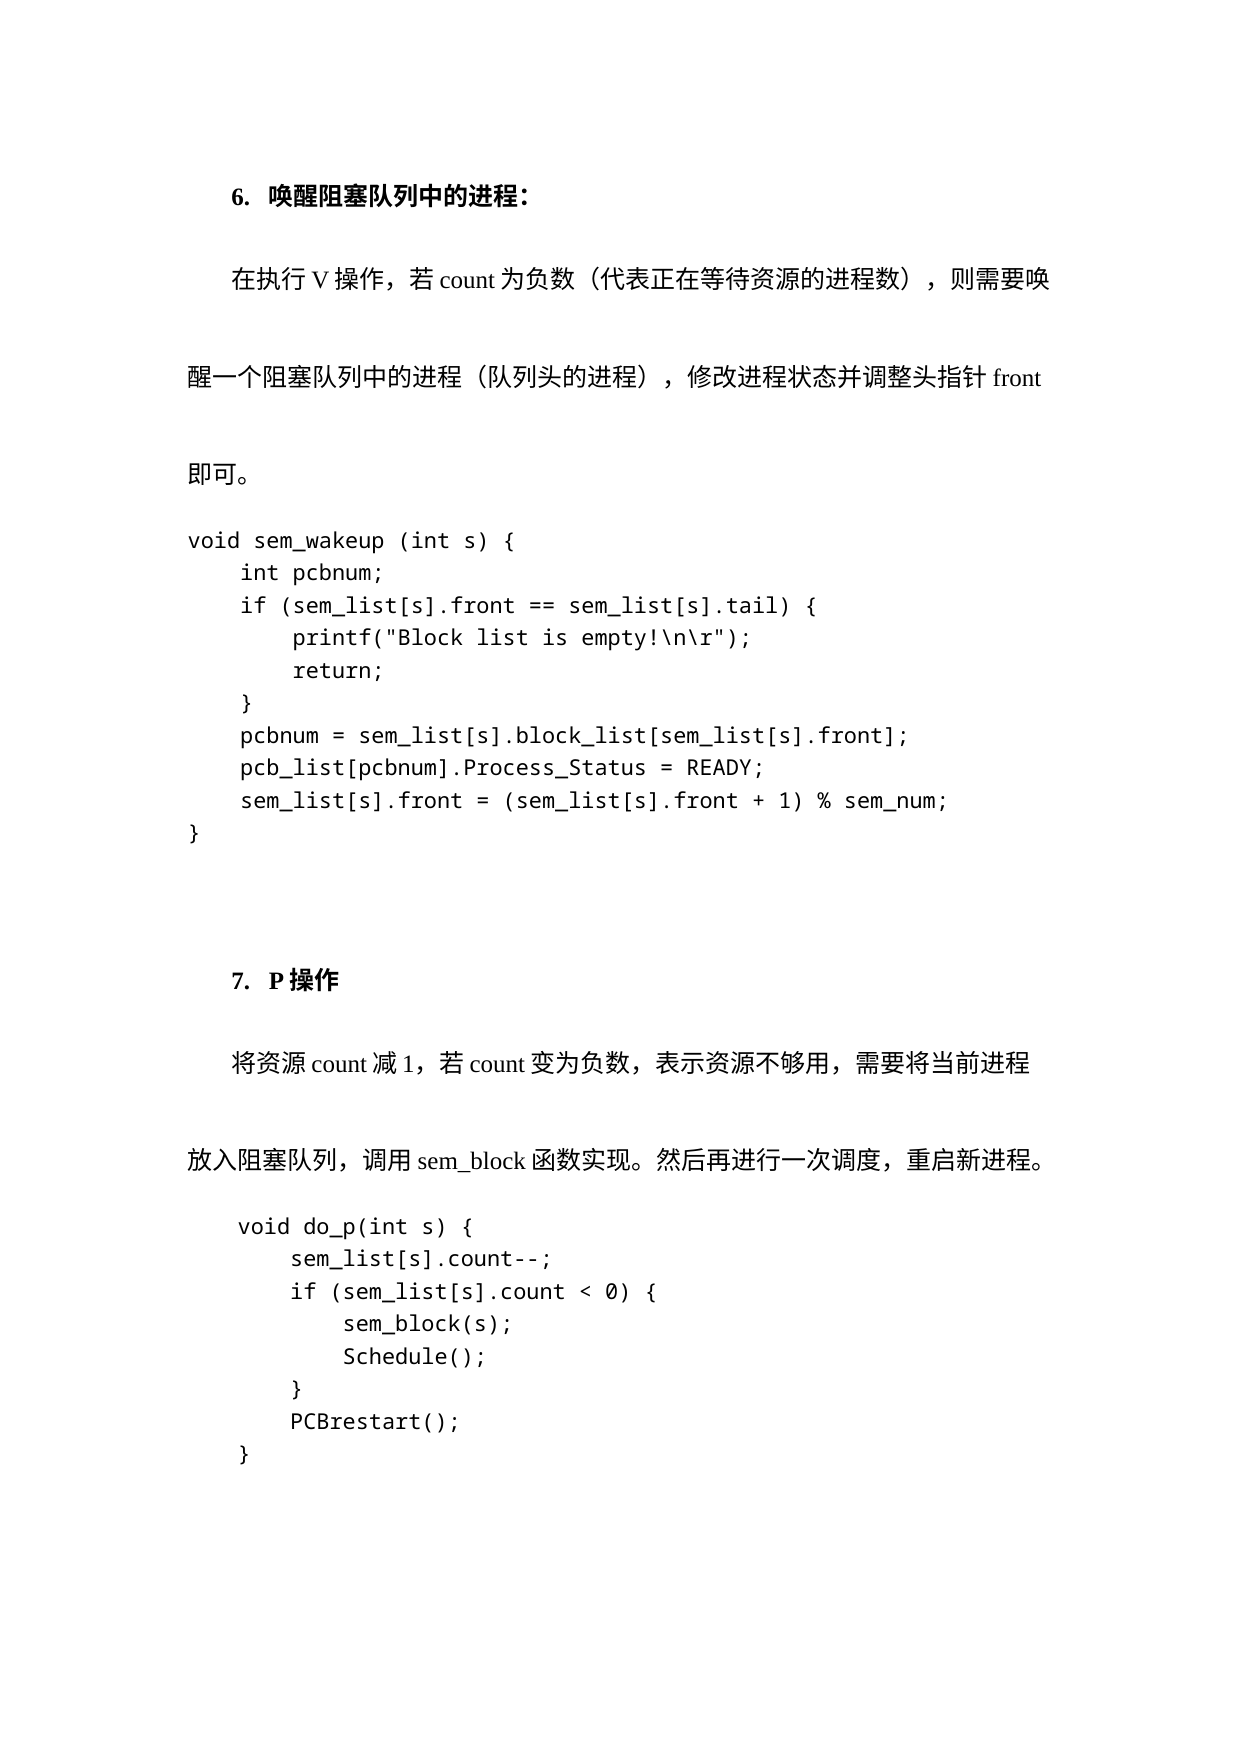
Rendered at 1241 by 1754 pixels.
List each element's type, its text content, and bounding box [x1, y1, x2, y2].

text Schedule(); [237, 1339, 1053, 1372]
text } [187, 816, 1053, 848]
text sem_block(s); [237, 1307, 1053, 1339]
text sem_list[s].count--; [237, 1242, 1053, 1274]
text printf("Block list is empty!\n\r"); [187, 621, 1053, 653]
text return; [187, 653, 1053, 686]
text } [237, 1437, 1053, 1469]
text void do_p(int s) { [237, 1209, 1053, 1242]
text 将资源count减1，若count变为负数，表示资源不够用，需要将当前进程放入阻塞队列，调用sem_block函数实现。然后再进行一次调度，重启新进程。 [187, 1029, 1053, 1191]
list 唤醒阻塞队列中的进程： [231, 162, 1053, 227]
text pcb_list[pcbnum].Process_Status = READY; [187, 751, 1053, 783]
text PCBrestart(); [237, 1404, 1053, 1437]
text if (sem_list[s].count < 0) { [237, 1274, 1053, 1307]
text int pcbnum; [187, 556, 1053, 588]
text } [187, 686, 1053, 718]
text 在执行V操作，若count为负数（代表正在等待资源的进程数），则需要唤醒一个阻塞队列中的进程（队列头的进程），修改进程状态并调整头指针front即可。 [187, 245, 1053, 505]
text if (sem_list[s].front == sem_list[s].tail) { [187, 588, 1053, 621]
text void sem_wakeup (int s) { [187, 523, 1053, 556]
list P操作 [231, 946, 1053, 1011]
text } [237, 1372, 1053, 1404]
text sem_list[s].front = (sem_list[s].front + 1) % sem_num; [187, 783, 1053, 816]
text pcbnum = sem_list[s].block_list[sem_list[s].front]; [187, 718, 1053, 751]
